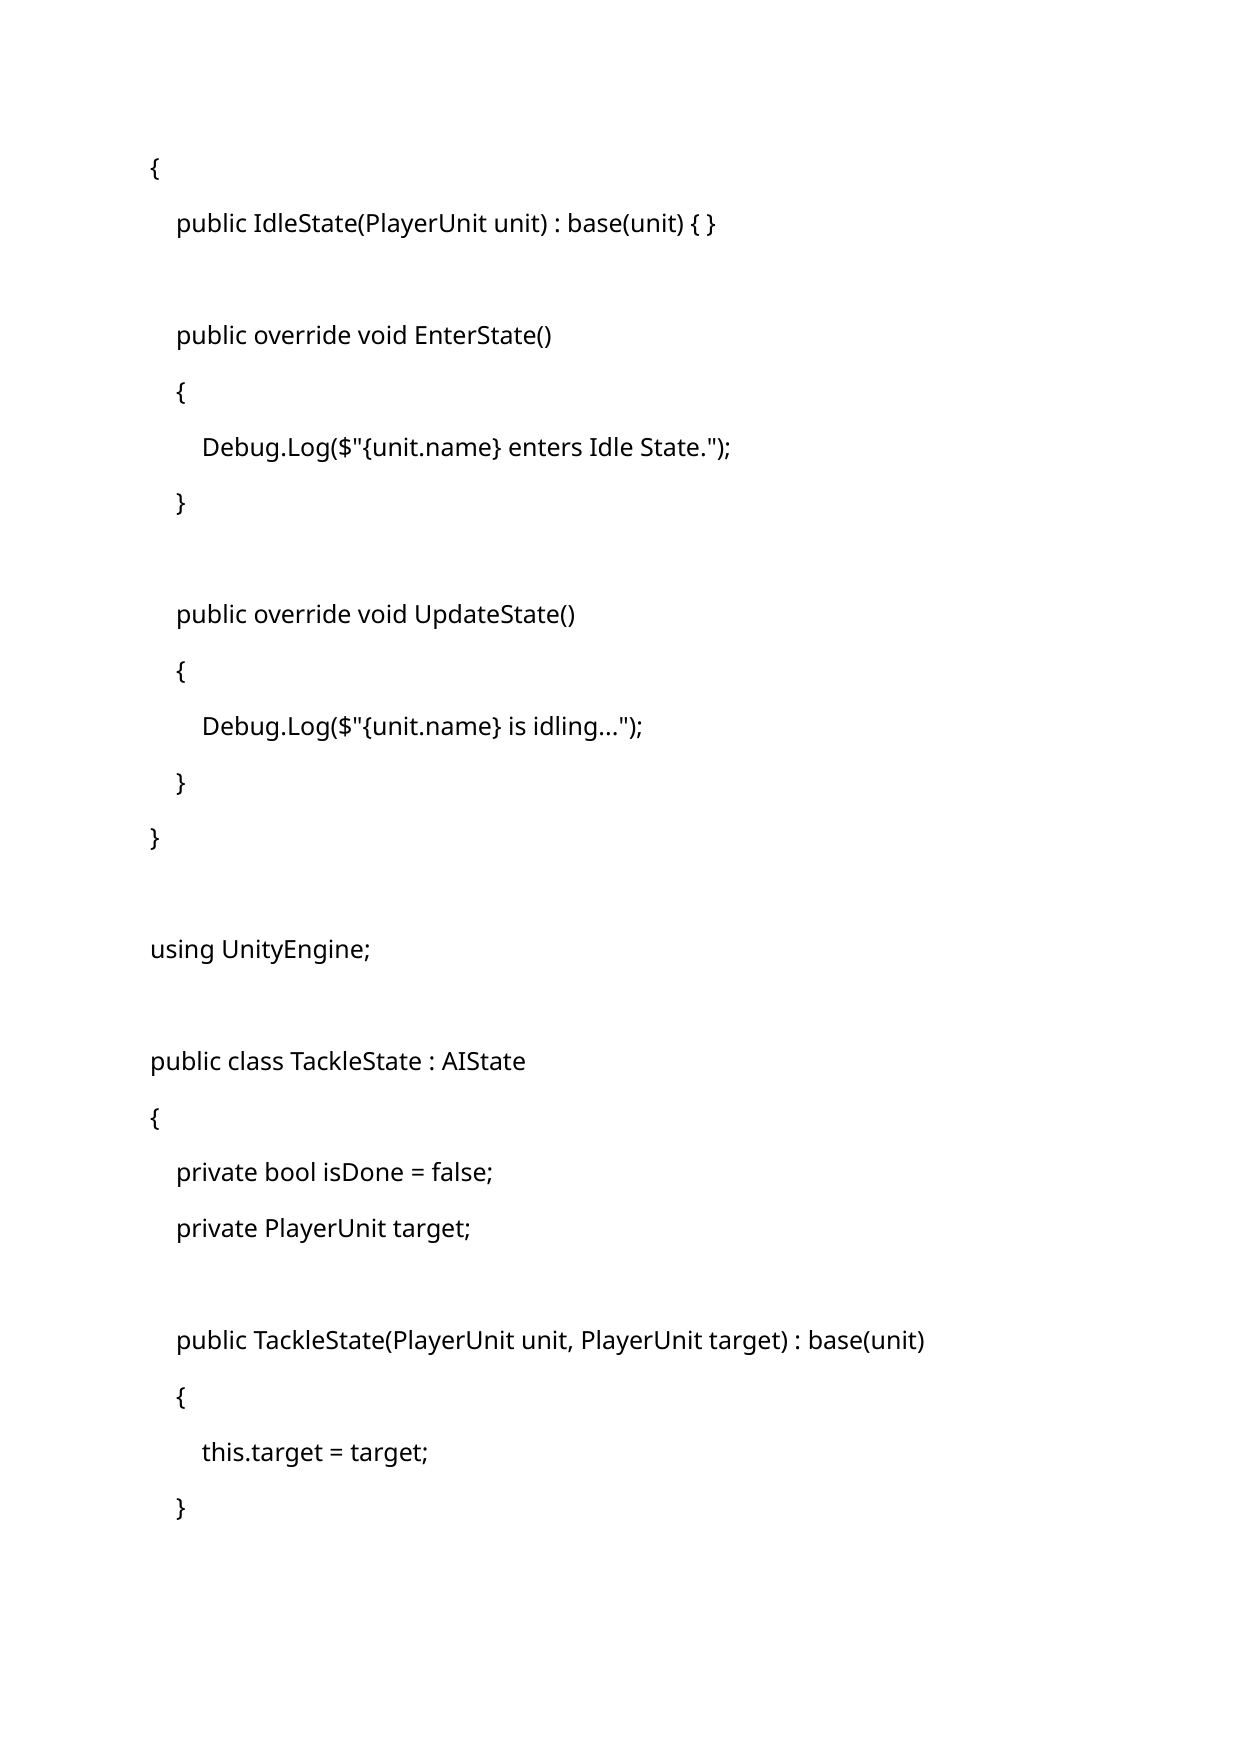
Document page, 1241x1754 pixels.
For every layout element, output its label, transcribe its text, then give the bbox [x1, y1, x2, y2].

text { [150, 150, 1090, 184]
text Debug.Log($"{unit.name} is idling..."); [150, 708, 1090, 742]
text { [150, 1099, 1090, 1133]
text } [150, 820, 1090, 854]
text public TackleState(PlayerUnit unit, PlayerUnit target) : base(unit) [150, 1322, 1090, 1357]
text { [150, 1378, 1090, 1412]
text { [150, 652, 1090, 687]
text public class TackleState : AIState [150, 1043, 1090, 1077]
text using UnityEngine; [150, 932, 1090, 966]
text } [150, 1490, 1090, 1524]
text this.target = target; [150, 1434, 1090, 1468]
text { [150, 373, 1090, 407]
text Debug.Log($"{unit.name} enters Idle State."); [150, 429, 1090, 463]
text public override void EnterState() [150, 317, 1090, 352]
text } [150, 485, 1090, 519]
text private PlayerUnit target; [150, 1211, 1090, 1245]
text private bool isDone = false; [150, 1155, 1090, 1189]
text public override void UpdateState() [150, 597, 1090, 631]
text public IdleState(PlayerUnit unit) : base(unit) { } [150, 206, 1090, 240]
text } [150, 764, 1090, 798]
